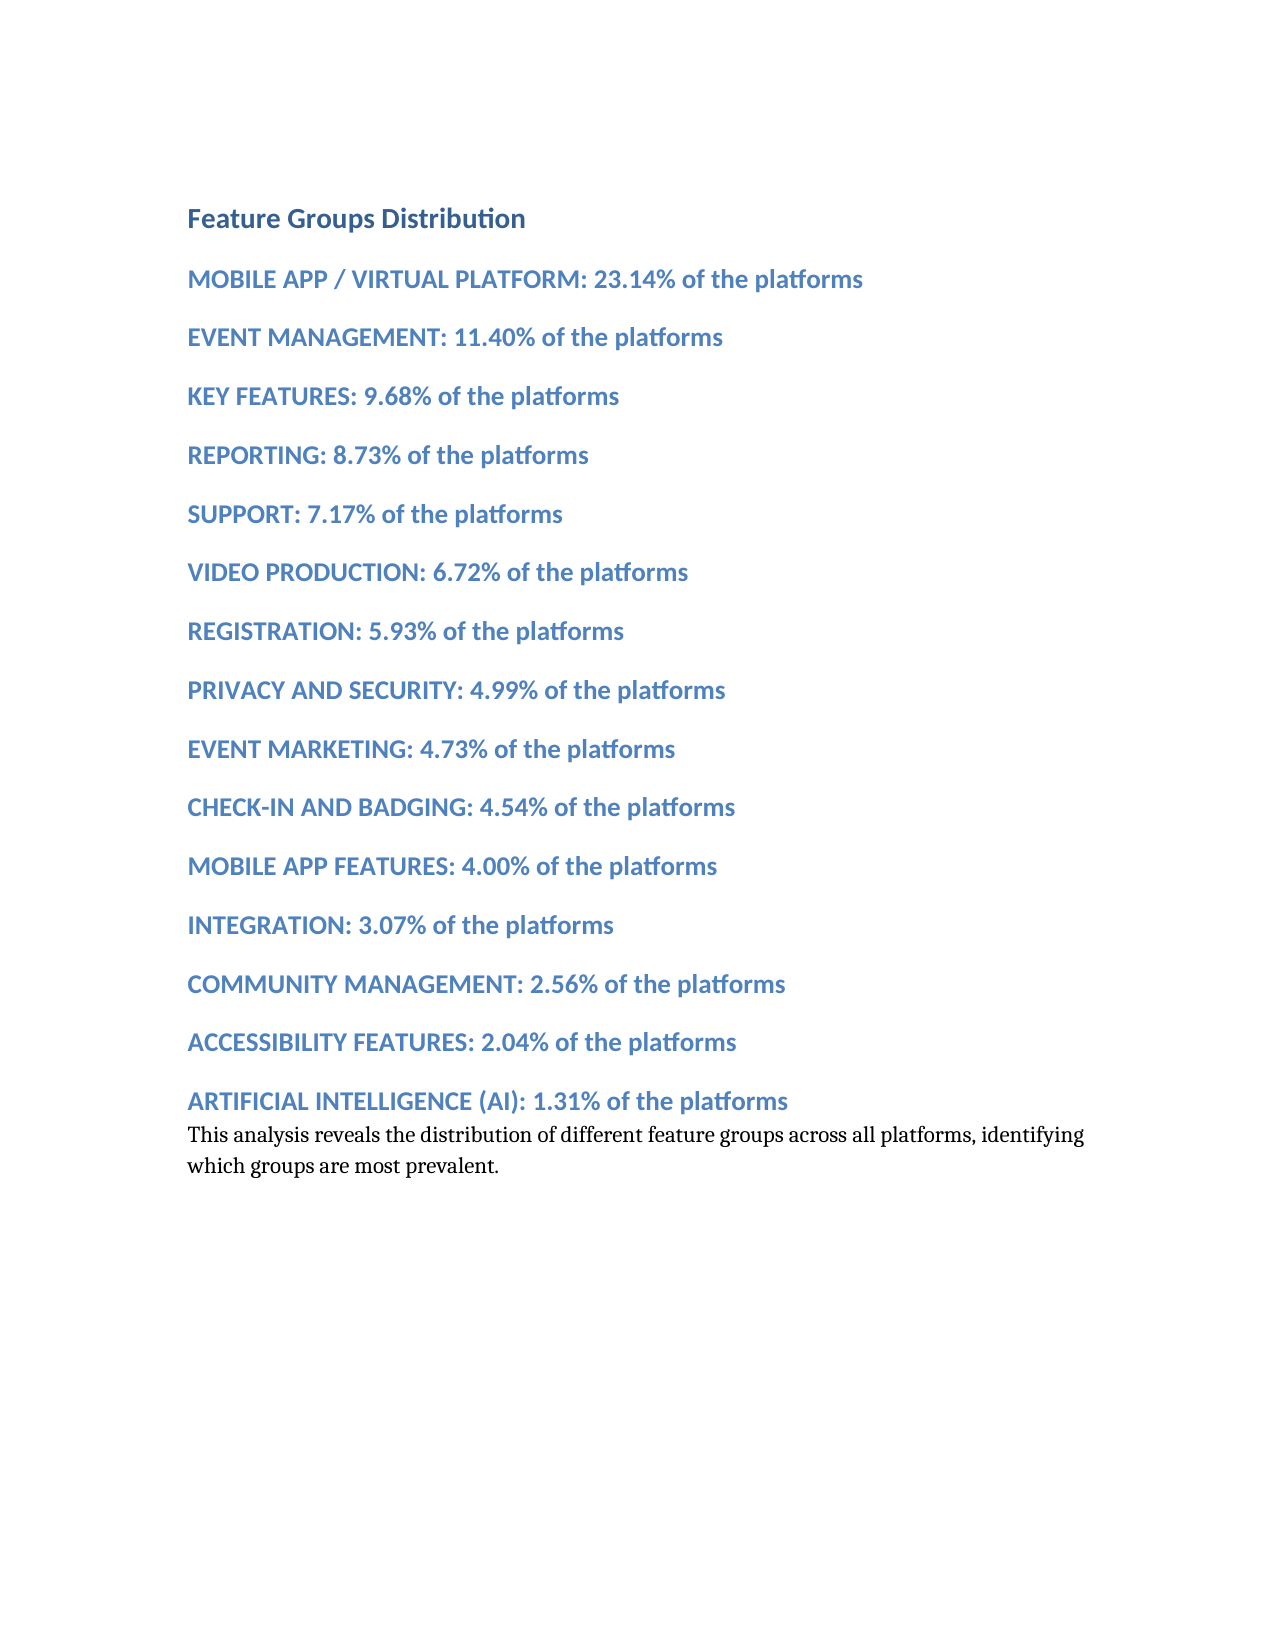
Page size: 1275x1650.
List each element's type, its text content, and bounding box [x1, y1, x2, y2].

subtitle INTEGRATION: 3.07% of the platforms [187, 908, 1087, 941]
subtitle MOBILE APP FEATURES: 4.00% of the platforms [187, 849, 1087, 882]
text This analysis reveals the distribution of different feature groups across all platforms, identifying which groups are most prevalent. [187, 1122, 1087, 1179]
subtitle EVENT MARKETING: 4.73% of the platforms [187, 732, 1087, 765]
subtitle PRIVACY AND SECURITY: 4.99% of the platforms [187, 673, 1087, 706]
subtitle REPORTING: 8.73% of the platforms [187, 438, 1087, 471]
subtitle CHECK-IN AND BADGING: 4.54% of the platforms [187, 791, 1087, 823]
subtitle SUPPORT: 7.17% of the platforms [187, 497, 1087, 530]
subtitle EVENT MANAGEMENT: 11.40% of the platforms [187, 321, 1087, 353]
subtitle MOBILE APP / VIRTUAL PLATFORM: 23.14% of the platforms [187, 262, 1087, 295]
subtitle ACCESSIBILITY FEATURES: 2.04% of the platforms [187, 1026, 1087, 1058]
subtitle ARTIFICIAL INTELLIGENCE (AI): 1.31% of the platforms [187, 1084, 1087, 1117]
subtitle REGISTRATION: 5.93% of the platforms [187, 614, 1087, 647]
subtitle KEY FEATURES: 9.68% of the platforms [187, 379, 1087, 412]
subtitle Feature Groups Distribution [187, 200, 1087, 236]
subtitle COMMUNITY MANAGEMENT: 2.56% of the platforms [187, 967, 1087, 1000]
subtitle VIDEO PRODUCTION: 6.72% of the platforms [187, 556, 1087, 588]
